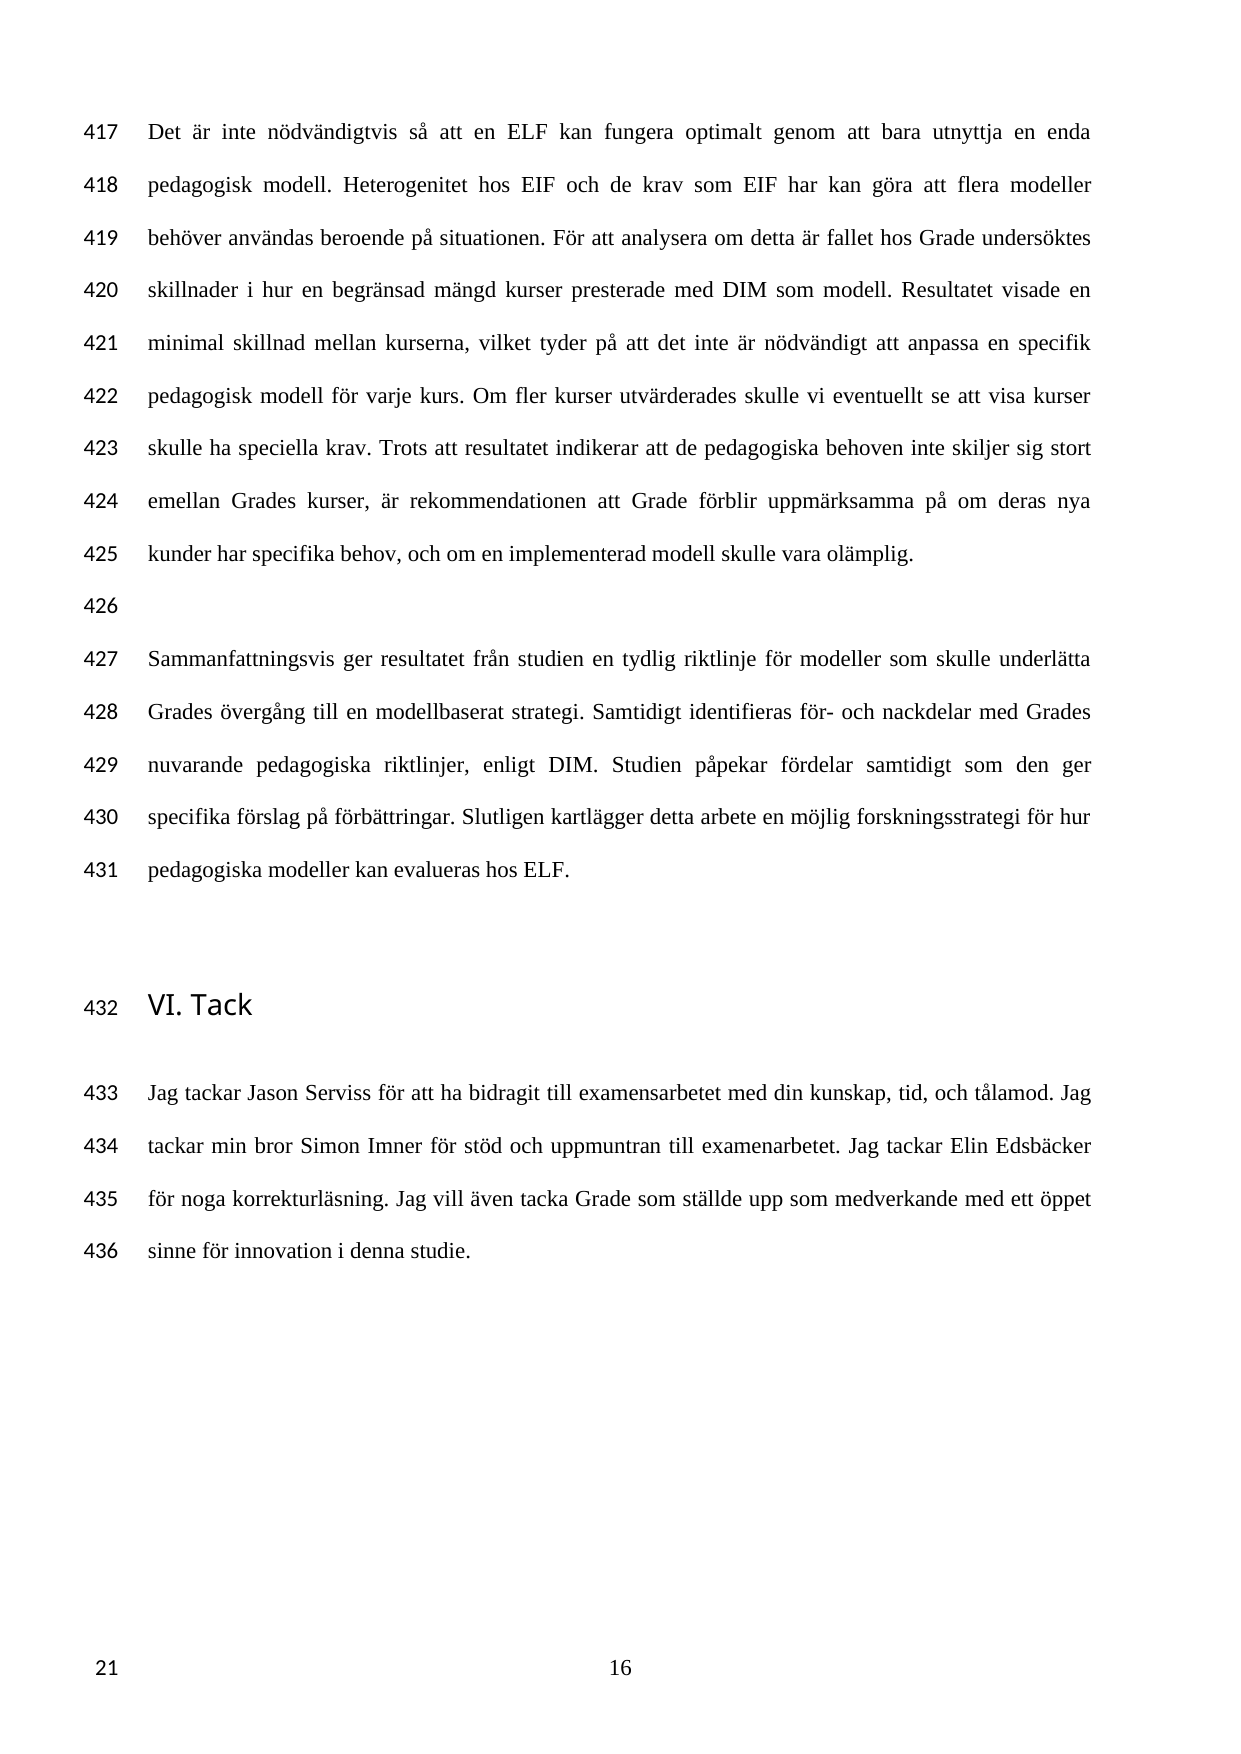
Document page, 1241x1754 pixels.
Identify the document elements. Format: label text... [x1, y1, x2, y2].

text Det är inte nödvändigtvis så att en ELF kan fungera optimalt genom att bara utnyttja en enda pedagogisk modell. Heterogenitet hos EIF och de krav som EIF har kan göra att flera modeller behöver användas beroende på situationen. För att analysera om detta är fallet hos Grade undersöktes skillnader i hur en begränsad mängd kurser presterade med DIM som modell. Resultatet visade en minimal skillnad mellan kurserna, vilket tyder på att det inte är nödvändigt att anpassa en specifik pedagogisk modell för varje kurs. Om fler kurser utvärderades skulle vi eventuellt se att visa kurser skulle ha speciella krav. Trots att resultatet indikerar att de pedagogiska behoven inte skiljer sig stort emellan Grades kurser, är rekommendationen att Grade förblir uppmärksamma på om deras nya kunder har specifika behov, och om en implementerad modell skulle vara olämplig. [148, 118, 1093, 566]
text Jag tackar Jason Serviss för att ha bidragit till examensarbetet med din kunskap, tid, och tålamod. Jag tackar min bror Simon Imner för stöd och uppmuntran till examenarbetet. Jag tackar Elin Edsbäcker för noga korrekturläsning. Jag vill även tacka Grade som ställde upp som medverkande med ett öppet sinne för innovation i denna studie. [148, 1079, 1093, 1264]
subtitle Tack [148, 984, 1093, 1023]
text Sammanfattningsvis ger resultatet från studien en tydlig riktlinje för modeller som skulle underlätta Grades övergång till en modellbaserat strategi. Samtidigt identifieras för- och nackdelar med Grades nuvarande pedagogiska riktlinjer, enligt DIM. Studien påpekar fördelar samtidigt som den ger specifika förslag på förbättringar. Slutligen kartlägger detta arbete en möjlig forskningsstrategi för hur pedagogiska modeller kan evalueras hos ELF. [148, 645, 1093, 882]
